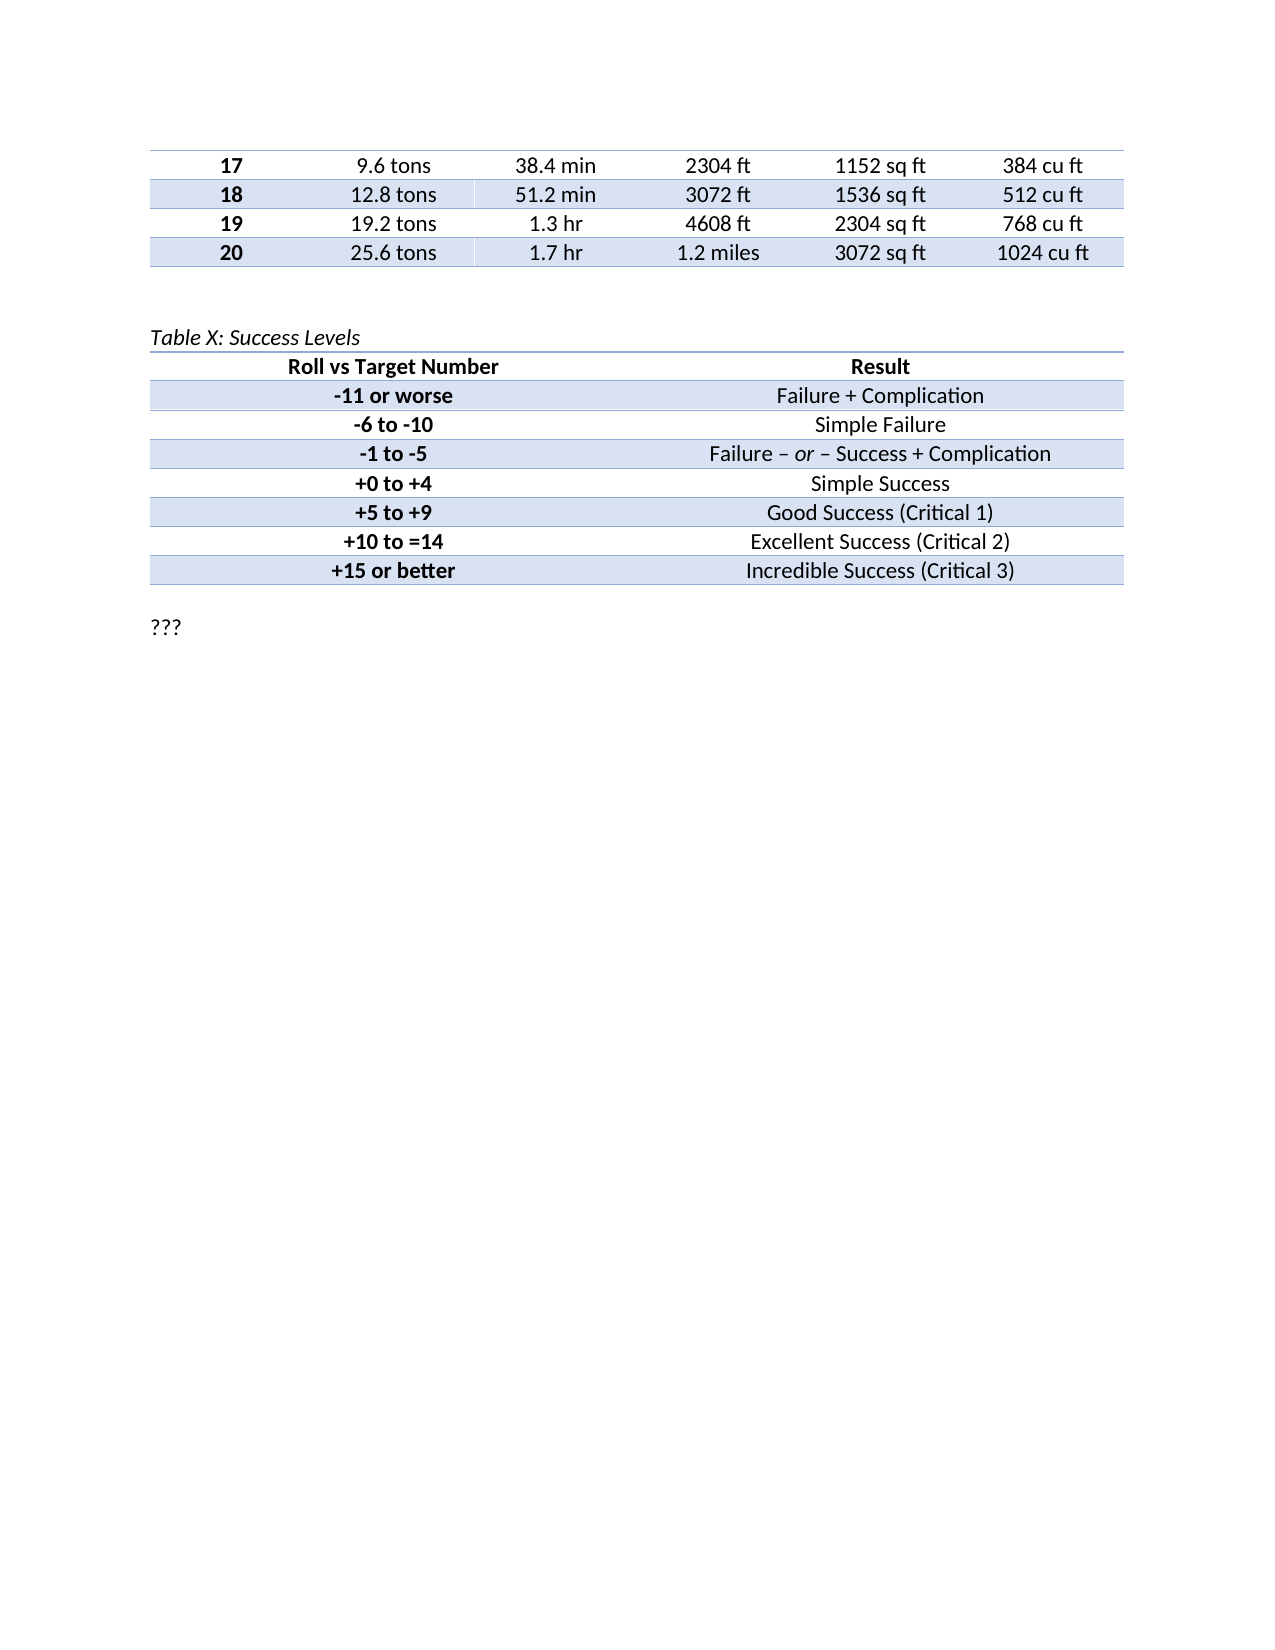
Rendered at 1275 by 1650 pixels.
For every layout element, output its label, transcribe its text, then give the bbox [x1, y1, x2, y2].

table_cell 12.8 tons [312, 180, 474, 208]
table_cell 20 [150, 238, 312, 266]
table_cell Failure – or – Success + Complication [637, 440, 1124, 468]
table_cell +15 or better [150, 556, 637, 584]
table_cell 18 [150, 180, 312, 208]
table_cell 38.4 min [475, 151, 637, 179]
table_cell -6 to -10 [150, 411, 637, 438]
table_cell 4608 ft [637, 209, 799, 237]
table_cell 384 cu ft [962, 151, 1124, 179]
table_cell 17 [150, 151, 312, 179]
table_cell +0 to +4 [150, 469, 637, 497]
table_header Result [637, 353, 1124, 380]
table_cell 1.3 hr [475, 209, 637, 237]
table_cell Incredible Success (Critical 3) [637, 556, 1124, 584]
table_cell +10 to =14 [150, 527, 637, 555]
table_cell 51.2 min [475, 180, 637, 208]
table_cell 1152 sq ft [799, 151, 962, 179]
table_cell Simple Failure [637, 411, 1124, 438]
table_cell 3072 ft [637, 180, 799, 208]
table_cell 2304 ft [637, 151, 799, 179]
table_cell Simple Success [637, 469, 1124, 497]
table_cell 1536 sq ft [799, 180, 962, 208]
table_cell -11 or worse [150, 381, 637, 409]
table_cell 25.6 tons [312, 238, 474, 266]
table_cell -1 to -5 [150, 440, 637, 468]
table_cell +5 to +9 [150, 498, 637, 526]
table_cell 9.6 tons [312, 151, 474, 179]
table_cell Good Success (Critical 1) [637, 498, 1124, 526]
table_cell 768 cu ft [962, 209, 1124, 237]
table_cell 3072 sq ft [799, 238, 962, 266]
table_cell Failure + Complication [637, 381, 1124, 409]
table_cell 19.2 tons [312, 209, 474, 237]
text ??? [150, 613, 1125, 641]
table_cell 2304 sq ft [799, 209, 962, 237]
text Table X: Success Levels [150, 323, 1125, 351]
table_cell 1.2 miles [637, 238, 799, 266]
table_cell 1024 cu ft [962, 238, 1124, 266]
table_cell 1.7 hr [475, 238, 637, 266]
table_header Roll vs Target Number [150, 353, 637, 380]
table_cell Excellent Success (Critical 2) [637, 527, 1124, 555]
table_cell 19 [150, 209, 312, 237]
table_cell 512 cu ft [962, 180, 1124, 208]
